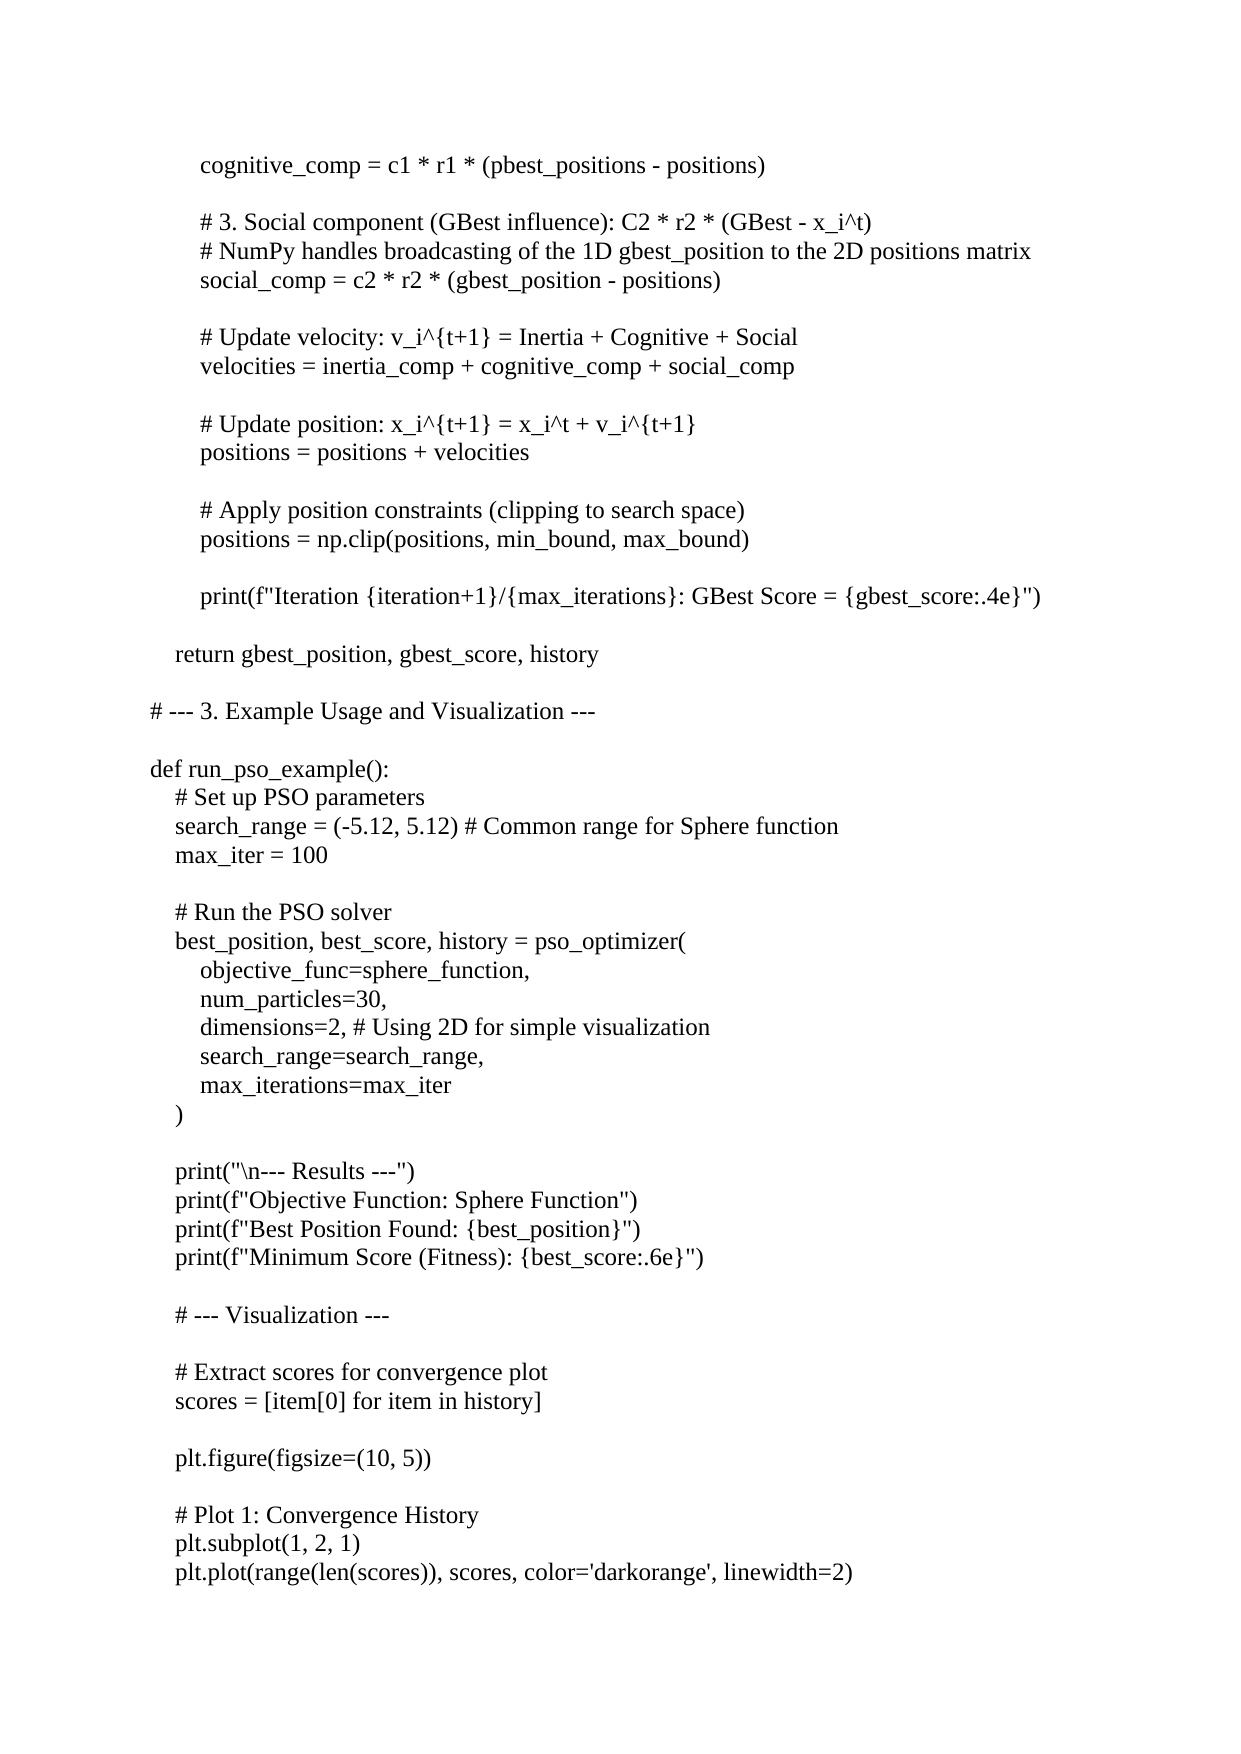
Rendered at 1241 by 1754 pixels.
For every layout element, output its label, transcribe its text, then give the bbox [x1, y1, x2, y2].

text plt.plot(range(len(scores)), scores, color='darkorange', linewidth=2) [150, 1557, 1090, 1586]
text # Extract scores for convergence plot [150, 1357, 1090, 1386]
text scores = [item[0] for item in history] [150, 1386, 1090, 1415]
text print("\n--- Results ---") [150, 1156, 1090, 1185]
text # Run the PSO solver [150, 897, 1090, 926]
text print(f"Objective Function: Sphere Function") [150, 1185, 1090, 1214]
text plt.figure(figsize=(10, 5)) [150, 1443, 1090, 1472]
text # Apply position constraints (clipping to search space) [150, 495, 1090, 524]
text positions = positions + velocities [150, 437, 1090, 466]
text search_range=search_range, [150, 1041, 1090, 1070]
text velocities = inertia_comp + cognitive_comp + social_comp [150, 351, 1090, 380]
text search_range = (-5.12, 5.12) # Common range for Sphere function [150, 811, 1090, 840]
text def run_pso_example(): [150, 754, 1090, 782]
text plt.subplot(1, 2, 1) [150, 1528, 1090, 1557]
text objective_func=sphere_function, [150, 955, 1090, 984]
text print(f"Iteration {iteration+1}/{max_iterations}: GBest Score = {gbest_score:.4e}") [150, 581, 1090, 610]
text # NumPy handles broadcasting of the 1D gbest_position to the 2D positions matrix [150, 236, 1090, 265]
text # --- 3. Example Usage and Visualization --- [150, 696, 1090, 725]
text dimensions=2, # Using 2D for simple visualization [150, 1012, 1090, 1041]
text ) [150, 1099, 1090, 1127]
text # --- Visualization --- [150, 1300, 1090, 1329]
text max_iterations=max_iter [150, 1070, 1090, 1099]
text print(f"Best Position Found: {best_position}") [150, 1214, 1090, 1242]
text # Set up PSO parameters [150, 782, 1090, 811]
text # 3. Social component (GBest influence): C2 * r2 * (GBest - x_i^t) [150, 207, 1090, 236]
text print(f"Minimum Score (Fitness): {best_score:.6e}") [150, 1242, 1090, 1271]
text num_particles=30, [150, 984, 1090, 1012]
text positions = np.clip(positions, min_bound, max_bound) [150, 524, 1090, 552]
text best_position, best_score, history = pso_optimizer( [150, 926, 1090, 955]
text # Update position: x_i^{t+1} = x_i^t + v_i^{t+1} [150, 409, 1090, 437]
text # Update velocity: v_i^{t+1} = Inertia + Cognitive + Social [150, 322, 1090, 351]
text social_comp = c2 * r2 * (gbest_position - positions) [150, 265, 1090, 294]
text cognitive_comp = c1 * r1 * (pbest_positions - positions) [150, 150, 1090, 179]
text return gbest_position, gbest_score, history [150, 639, 1090, 667]
text max_iter = 100 [150, 840, 1090, 869]
text # Plot 1: Convergence History [150, 1500, 1090, 1528]
